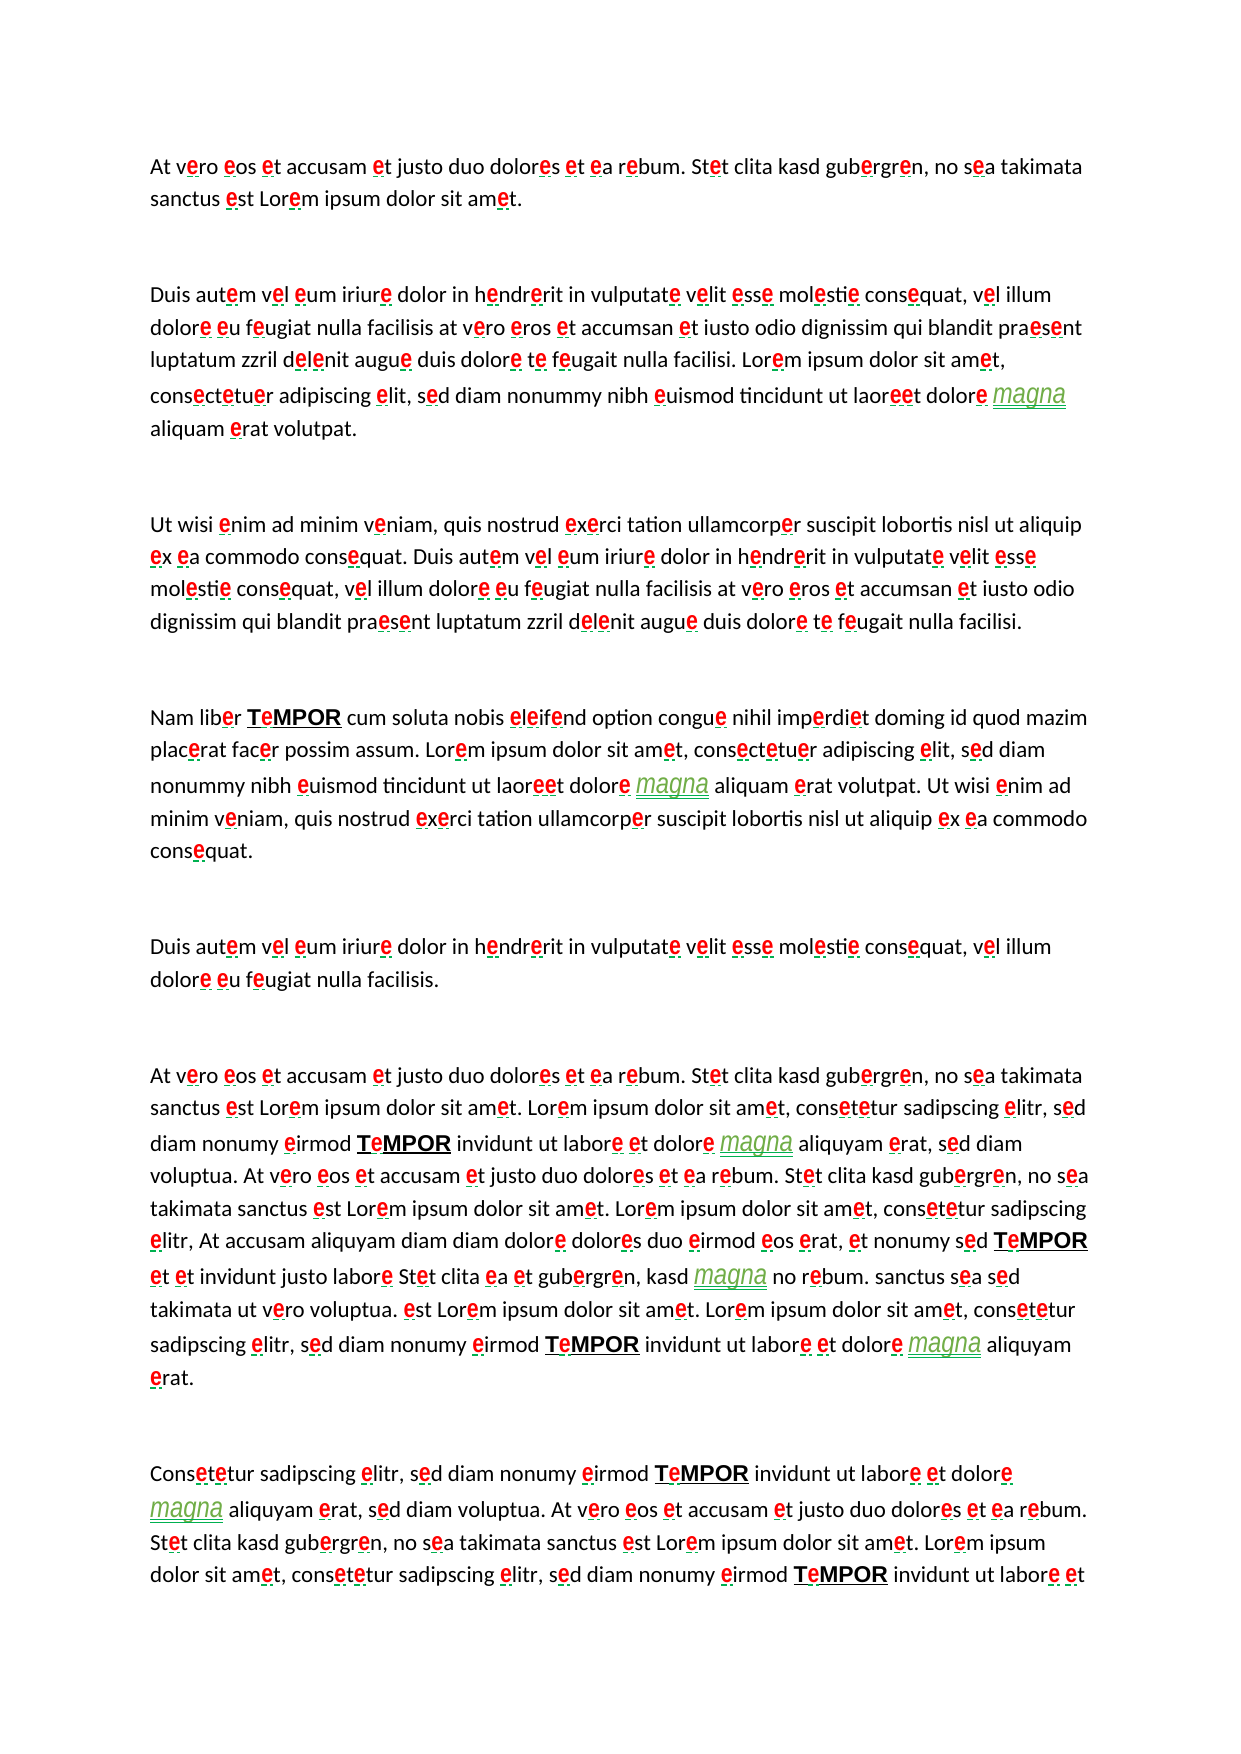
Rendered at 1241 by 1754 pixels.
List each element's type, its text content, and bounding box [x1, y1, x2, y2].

text Nam liber tempor cum soluta nobis eleifend option congue nihil imperdiet doming id quod mazim placerat facer possim assum. Lorem ipsum dolor sit amet, consectetuer adipiscing elit, sed diam nonummy nibh euismod tincidunt ut laoreet dolore magna aliquam erat volutpat. Ut wisi enim ad minim veniam, quis nostrud exerci tation ullamcorper suscipit lobortis nisl ut aliquip ex ea commodo consequat. [150, 701, 1090, 864]
text Duis autem vel eum iriure dolor in hendrerit in vulputate velit esse molestie consequat, vel illum dolore eu feugiat nulla facilisis. [150, 930, 1090, 993]
text Ut wisi enim ad minim veniam, quis nostrud exerci tation ullamcorper suscipit lobortis nisl ut aliquip ex ea commodo consequat. Duis autem vel eum iriure dolor in hendrerit in vulputate velit esse molestie consequat, vel illum dolore eu feugiat nulla facilisis at vero eros et accumsan et iusto odio dignissim qui blandit praesent luptatum zzril delenit augue duis dolore te feugait nulla facilisi. [150, 508, 1090, 635]
text At vero eos et accusam et justo duo dolores et ea rebum. Stet clita kasd gubergren, no sea takimata sanctus est Lorem ipsum dolor sit amet. Lorem ipsum dolor sit amet, consetetur sadipscing elitr, sed diam nonumy eirmod tempor invidunt ut labore et dolore magna aliquyam erat, sed diam voluptua. At vero eos et accusam et justo duo dolores et ea rebum. Stet clita kasd gubergren, no sea takimata sanctus est Lorem ipsum dolor sit amet. Lorem ipsum dolor sit amet, consetetur sadipscing elitr, At accusam aliquyam diam diam dolore dolores duo eirmod eos erat, et nonumy sed tempor et et invidunt justo labore Stet clita ea et gubergren, kasd magna no rebum. sanctus sea sed takimata ut vero voluptua. est Lorem ipsum dolor sit amet. Lorem ipsum dolor sit amet, consetetur sadipscing elitr, sed diam nonumy eirmod tempor invidunt ut labore et dolore magna aliquyam erat. [150, 1059, 1090, 1391]
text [150, 1457, 1090, 1588]
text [150, 150, 1090, 212]
text Duis autem vel eum iriure dolor in hendrerit in vulputate velit esse molestie consequat, vel illum dolore eu feugiat nulla facilisis at vero eros et accumsan et iusto odio dignissim qui blandit praesent luptatum zzril delenit augue duis dolore te feugait nulla facilisi. Lorem ipsum dolor sit amet, consectetuer adipiscing elit, sed diam nonummy nibh euismod tincidunt ut laoreet dolore magna aliquam erat volutpat. [150, 278, 1090, 442]
